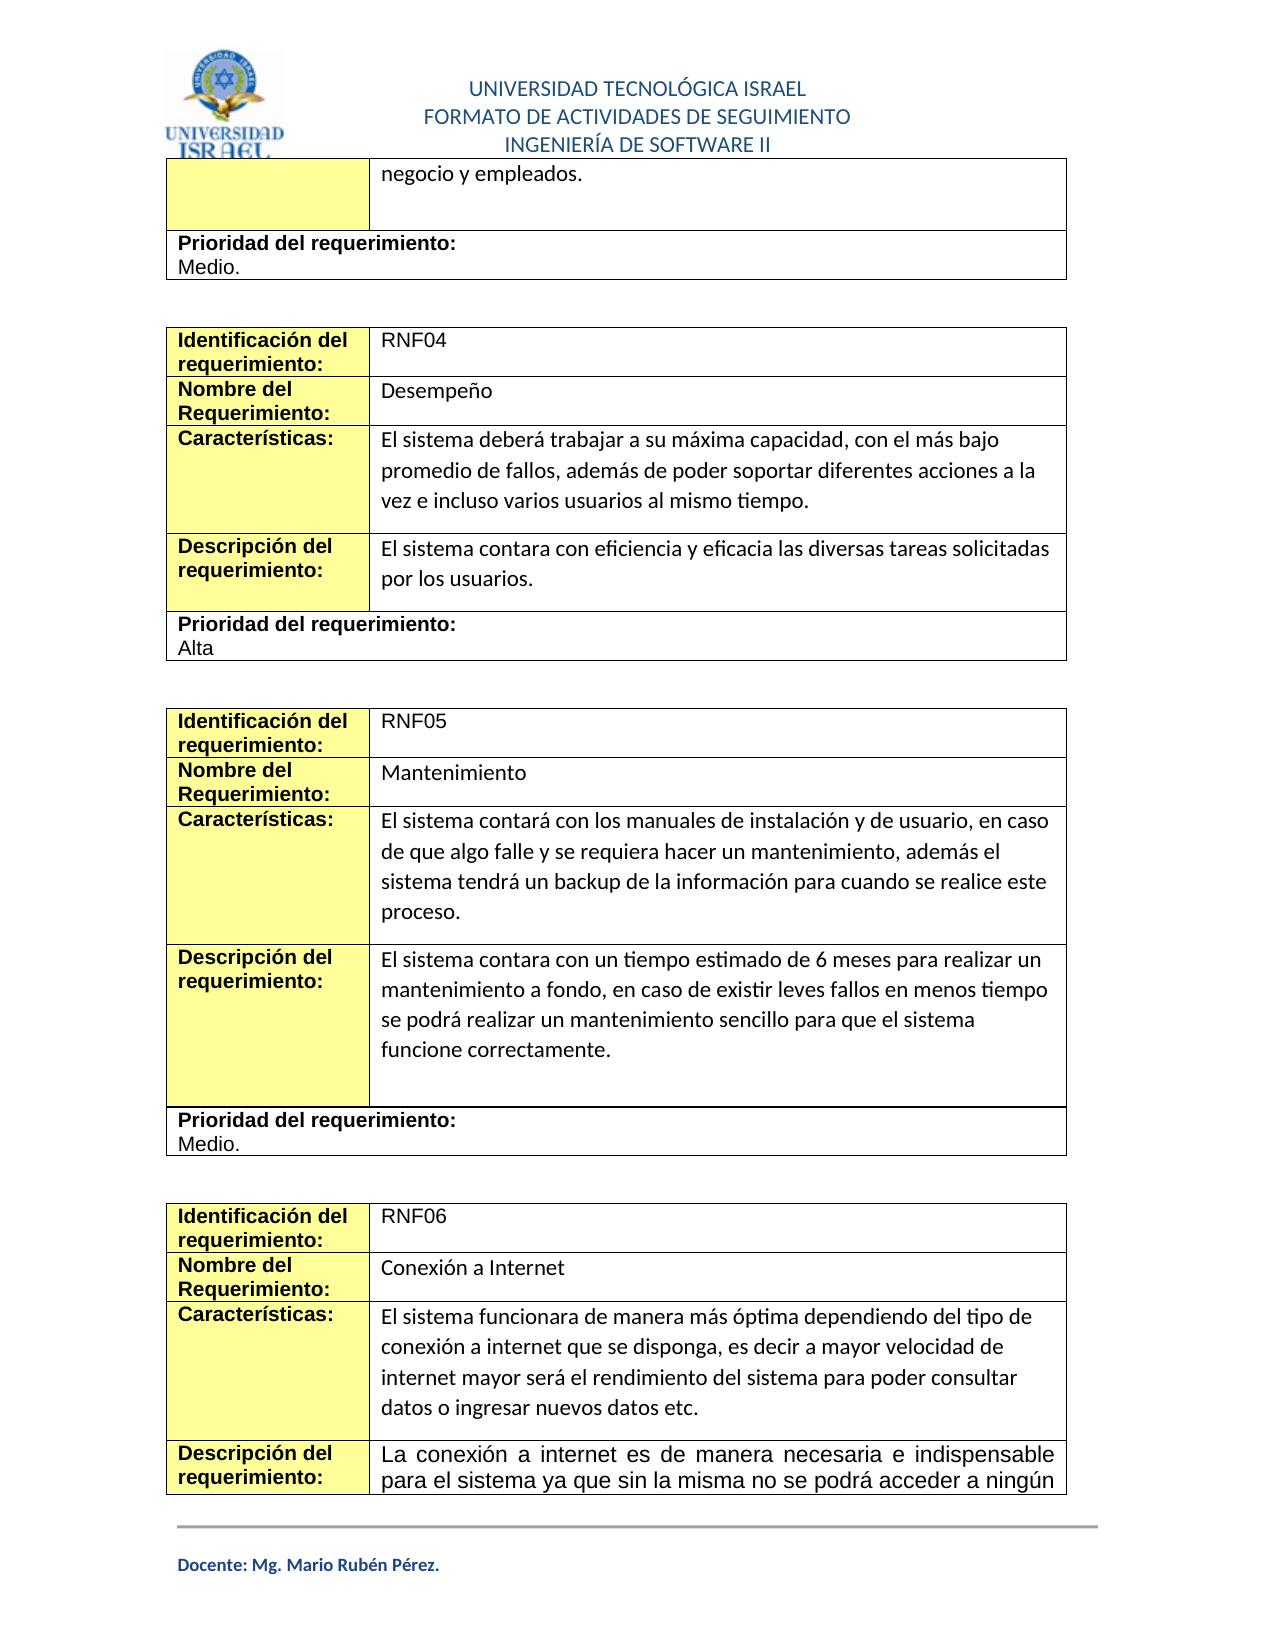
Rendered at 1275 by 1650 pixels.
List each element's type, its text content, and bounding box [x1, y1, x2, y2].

table_header RNF05 [370, 709, 1066, 757]
table_header Identificación del requerimiento: [167, 709, 369, 757]
table_cell Características: [167, 1302, 369, 1440]
picture [146, 39, 303, 171]
table_cell Características: [167, 426, 369, 533]
table_header Identificación del requerimiento: [167, 328, 369, 376]
table_header RNF04 [370, 328, 1066, 376]
table_cell Nombre del Requerimiento: [167, 377, 369, 424]
table_cell El sistema deberá trabajar a su máxima capacidad, con el más bajo promedio de fallos, además de poder soportar diferentes acciones a la vez e incluso varios usuarios al mismo tiempo. [370, 426, 1066, 533]
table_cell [167, 1441, 369, 1493]
table_cell El sistema contara con un tiempo estimado de 6 meses para realizar un mantenimiento a fondo, en caso de existir leves fallos en menos tiempo se podrá realizar un mantenimiento sencillo para que el sistema funcione correctamente. [370, 945, 1066, 1106]
table_cell Nombre del Requerimiento: [167, 1253, 369, 1301]
table_cell El sistema funcionara de manera más óptima dependiendo del tipo de conexión a internet que se disponga, es decir a mayor velocidad de internet mayor será el rendimiento del sistema para poder consultar datos o ingresar nuevos datos etc. [370, 1302, 1066, 1440]
table_cell Descripción del requerimiento: [167, 945, 369, 1106]
table_cell Prioridad del requerimiento: Medio. [167, 1108, 1066, 1155]
table_cell Descripción del requerimiento: [167, 534, 369, 611]
table_cell Características: [167, 807, 369, 944]
table_header Identificación del requerimiento: [167, 1204, 369, 1252]
table_cell Conexión a Internet [370, 1253, 1066, 1301]
table_header RNF06 [370, 1204, 1066, 1252]
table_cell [167, 159, 369, 230]
table_cell Prioridad del requerimiento: Alta [167, 612, 1066, 660]
table_cell Prioridad del requerimiento: Medio. [167, 231, 1066, 279]
table_cell Nombre del Requerimiento: [167, 758, 369, 806]
table_cell El sistema contara con eficiencia y eficacia las diversas tareas solicitadas por los usuarios. [370, 534, 1066, 611]
table_cell Desempeño [370, 377, 1066, 424]
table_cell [370, 1441, 1066, 1493]
table_cell Mantenimiento [370, 758, 1066, 806]
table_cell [370, 159, 1066, 230]
table_cell El sistema contará con los manuales de instalación y de usuario, en caso de que algo falle y se requiera hacer un mantenimiento, además el sistema tendrá un backup de la información para cuando se realice este proceso. [370, 807, 1066, 944]
